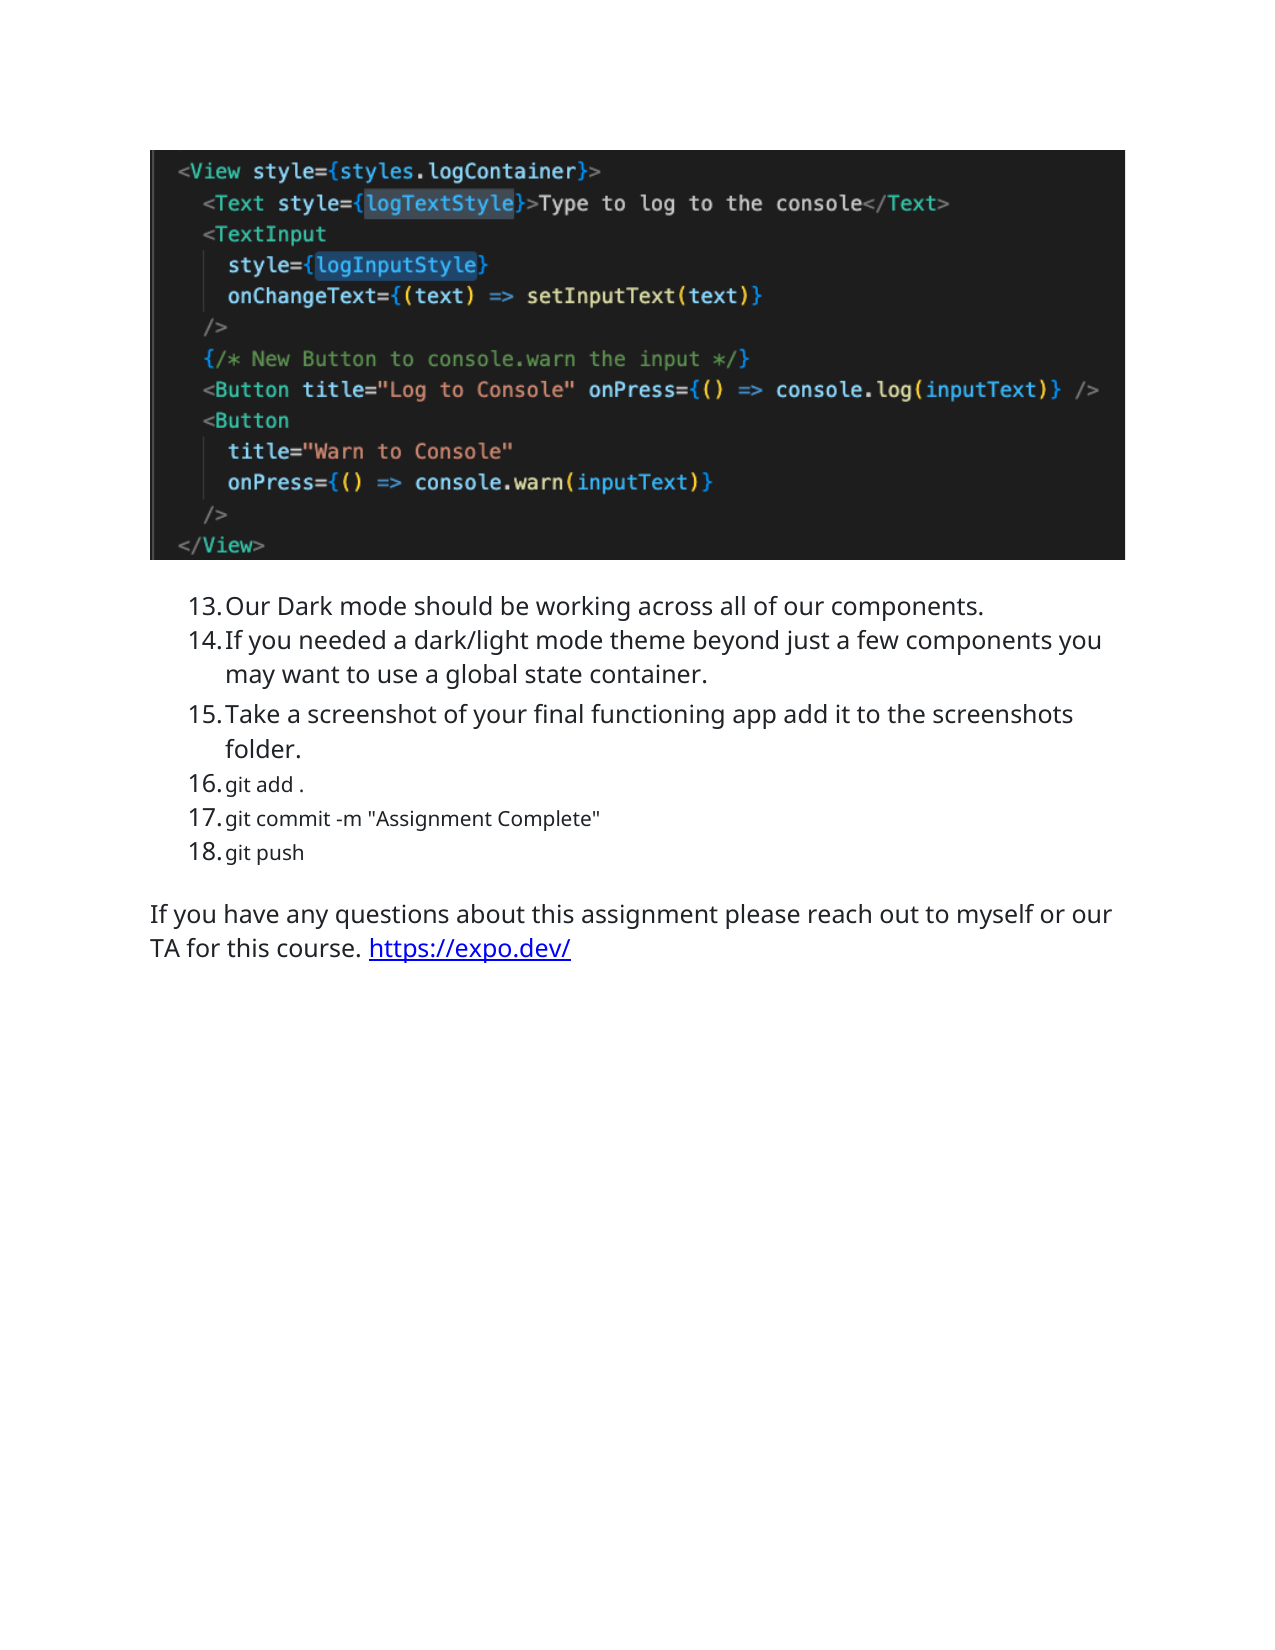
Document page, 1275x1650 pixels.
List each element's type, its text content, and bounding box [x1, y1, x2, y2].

picture [150, 150, 1125, 560]
list git push [187, 833, 1125, 867]
text If you have any questions about this assignment please reach out to myself or our TA for this course. https://expo.dev/ [150, 897, 1125, 965]
list git add . [187, 765, 1125, 799]
list Our Dark mode should be working across all of our components. [187, 589, 1125, 623]
list git commit -m "Assignment Complete" [187, 799, 1125, 833]
list If you needed a dark/light mode theme beyond just a few components you may want to use a global state container. [187, 623, 1125, 691]
list Take a screenshot of your final functioning app add it to the screenshots folder. [187, 697, 1125, 765]
